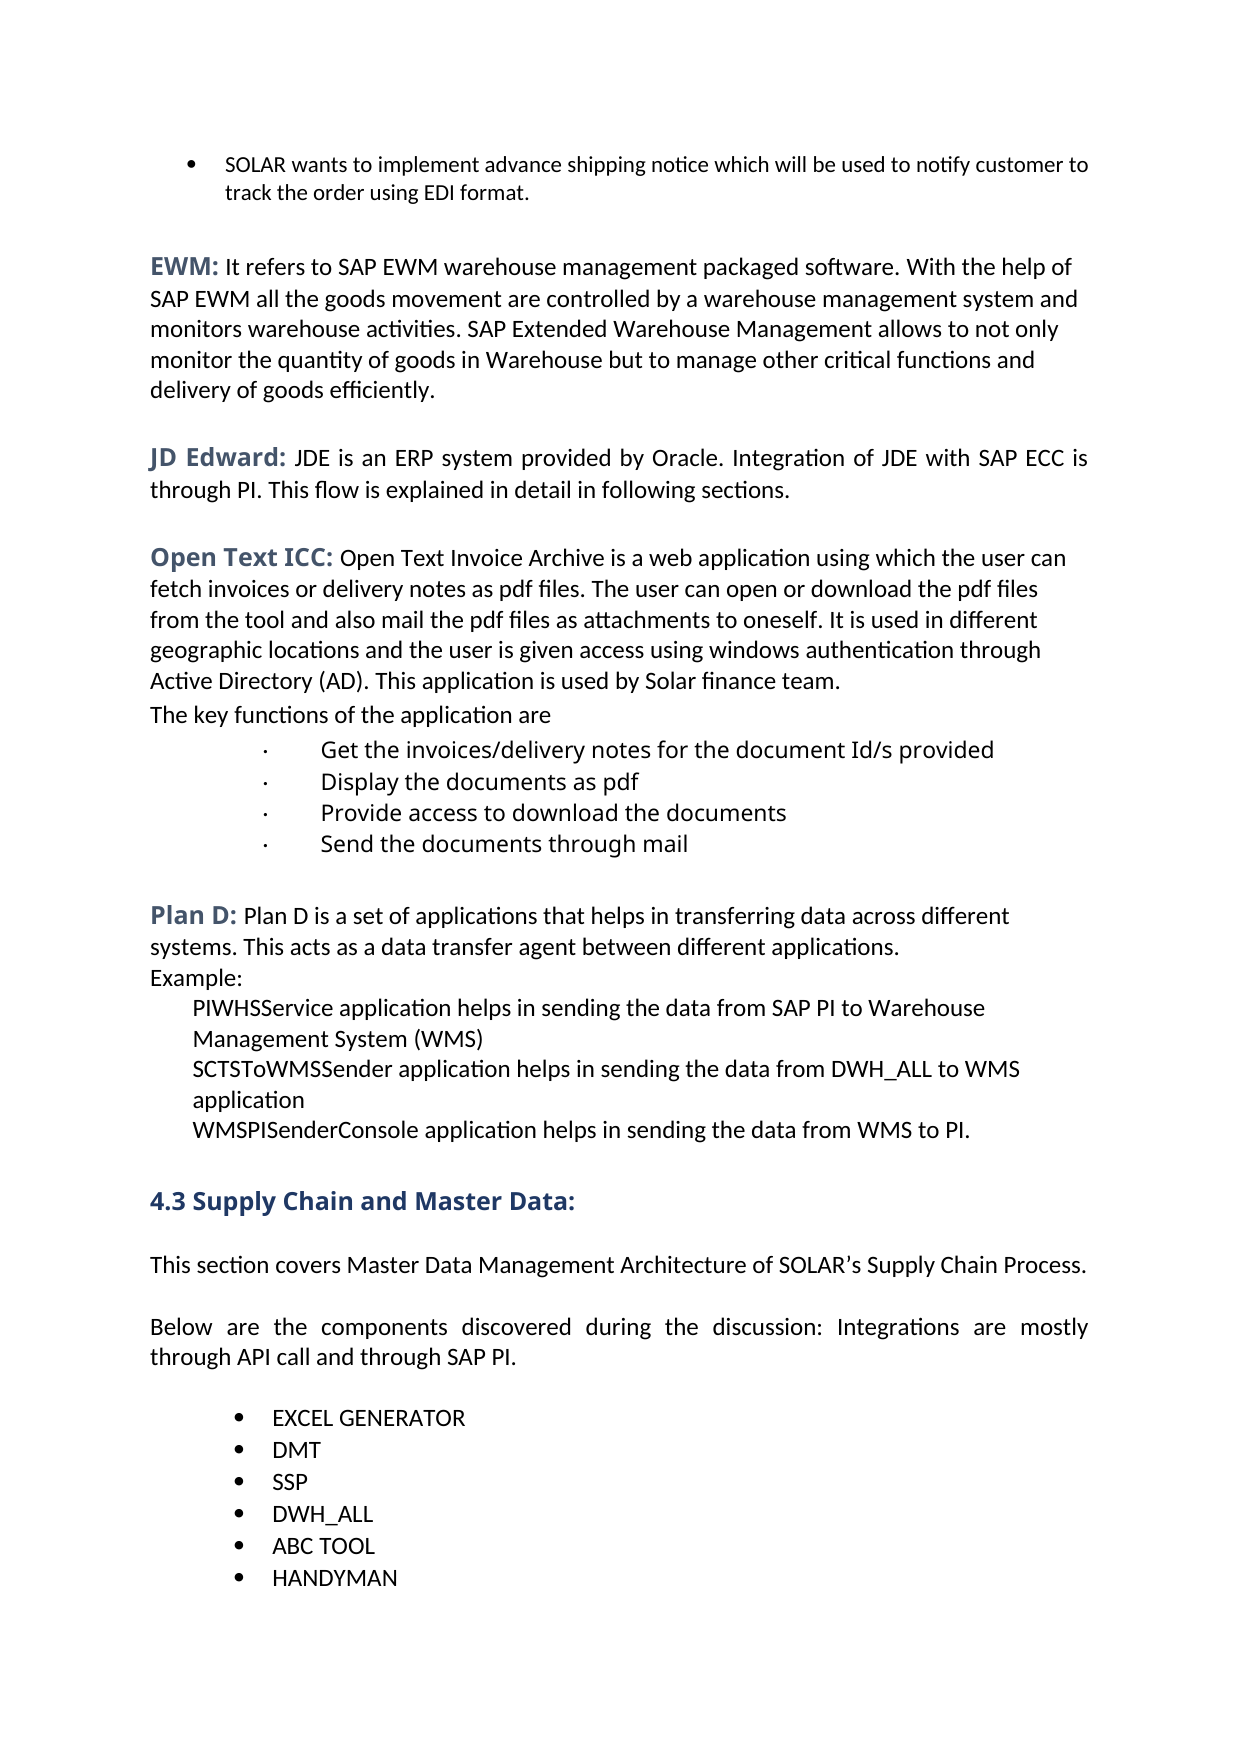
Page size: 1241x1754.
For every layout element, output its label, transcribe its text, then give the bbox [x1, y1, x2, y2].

text Below are the components discovered during the discussion: Integrations are mostly through API call and through SAP PI. [150, 1311, 1090, 1372]
text EWM: It refers to SAP EWM warehouse management packaged software. With the help of SAP EWM all the goods movement are controlled by a warehouse management system and monitors warehouse activities. SAP Extended Warehouse Management allows to not only monitor the quantity of goods in Warehouse but to manage other critical functions and delivery of goods efficiently. [150, 249, 1090, 405]
text The key functions of the application are [150, 699, 1090, 730]
text This section covers Master Data Management Architecture of SOLAR’s Supply Chain Process. [150, 1249, 1090, 1280]
text Plan D: Plan D is a set of applications that helps in transferring data across different systems. This acts as a data transfer agent between different applications. [150, 897, 1090, 962]
list DWH_ALL [234, 1498, 1090, 1529]
list HANDYMAN [234, 1562, 1090, 1593]
list SOLAR wants to implement advance shipping notice which will be used to notify customer to track the order using EDI format. [187, 150, 1090, 206]
list EXCEL GENERATOR [234, 1402, 1090, 1433]
text PIWHSService application helps in sending the data from SAP PI to Warehouse Management System (WMS) [192, 992, 1090, 1053]
text Open Text ICC: Open Text Invoice Archive is a web application using which the user can fetch invoices or delivery notes as pdf files. The user can open or download the pdf files from the tool and also mail the pdf files as attachments to oneself. It is used in different geographic locations and the user is given access using windows authentication through Active Directory (AD). This application is used by Solar finance team. [150, 539, 1090, 695]
text SCTSToWMSSender application helps in sending the data from DWH_ALL to WMS application [192, 1053, 1090, 1114]
list Get the invoices/delivery notes for the document Id/s provided [262, 734, 1090, 765]
text Example: [150, 962, 1090, 992]
list Send the documents through mail [262, 828, 1090, 859]
list ABC TOOL [234, 1530, 1090, 1561]
subtitle Supply Chain and Master Data: [150, 1183, 1090, 1217]
list Provide access to download the documents [262, 797, 1090, 828]
list SSP [234, 1466, 1090, 1497]
text WMSPISenderConsole application helps in sending the data from WMS to PI. [150, 1114, 1090, 1145]
list DMT [234, 1434, 1090, 1465]
list Display the documents as pdf [262, 765, 1090, 797]
text JD Edward: JDE is an ERP system provided by Oracle. Integration of JDE with SAP ECC is through PI. This flow is explained in detail in following sections. [150, 440, 1090, 504]
